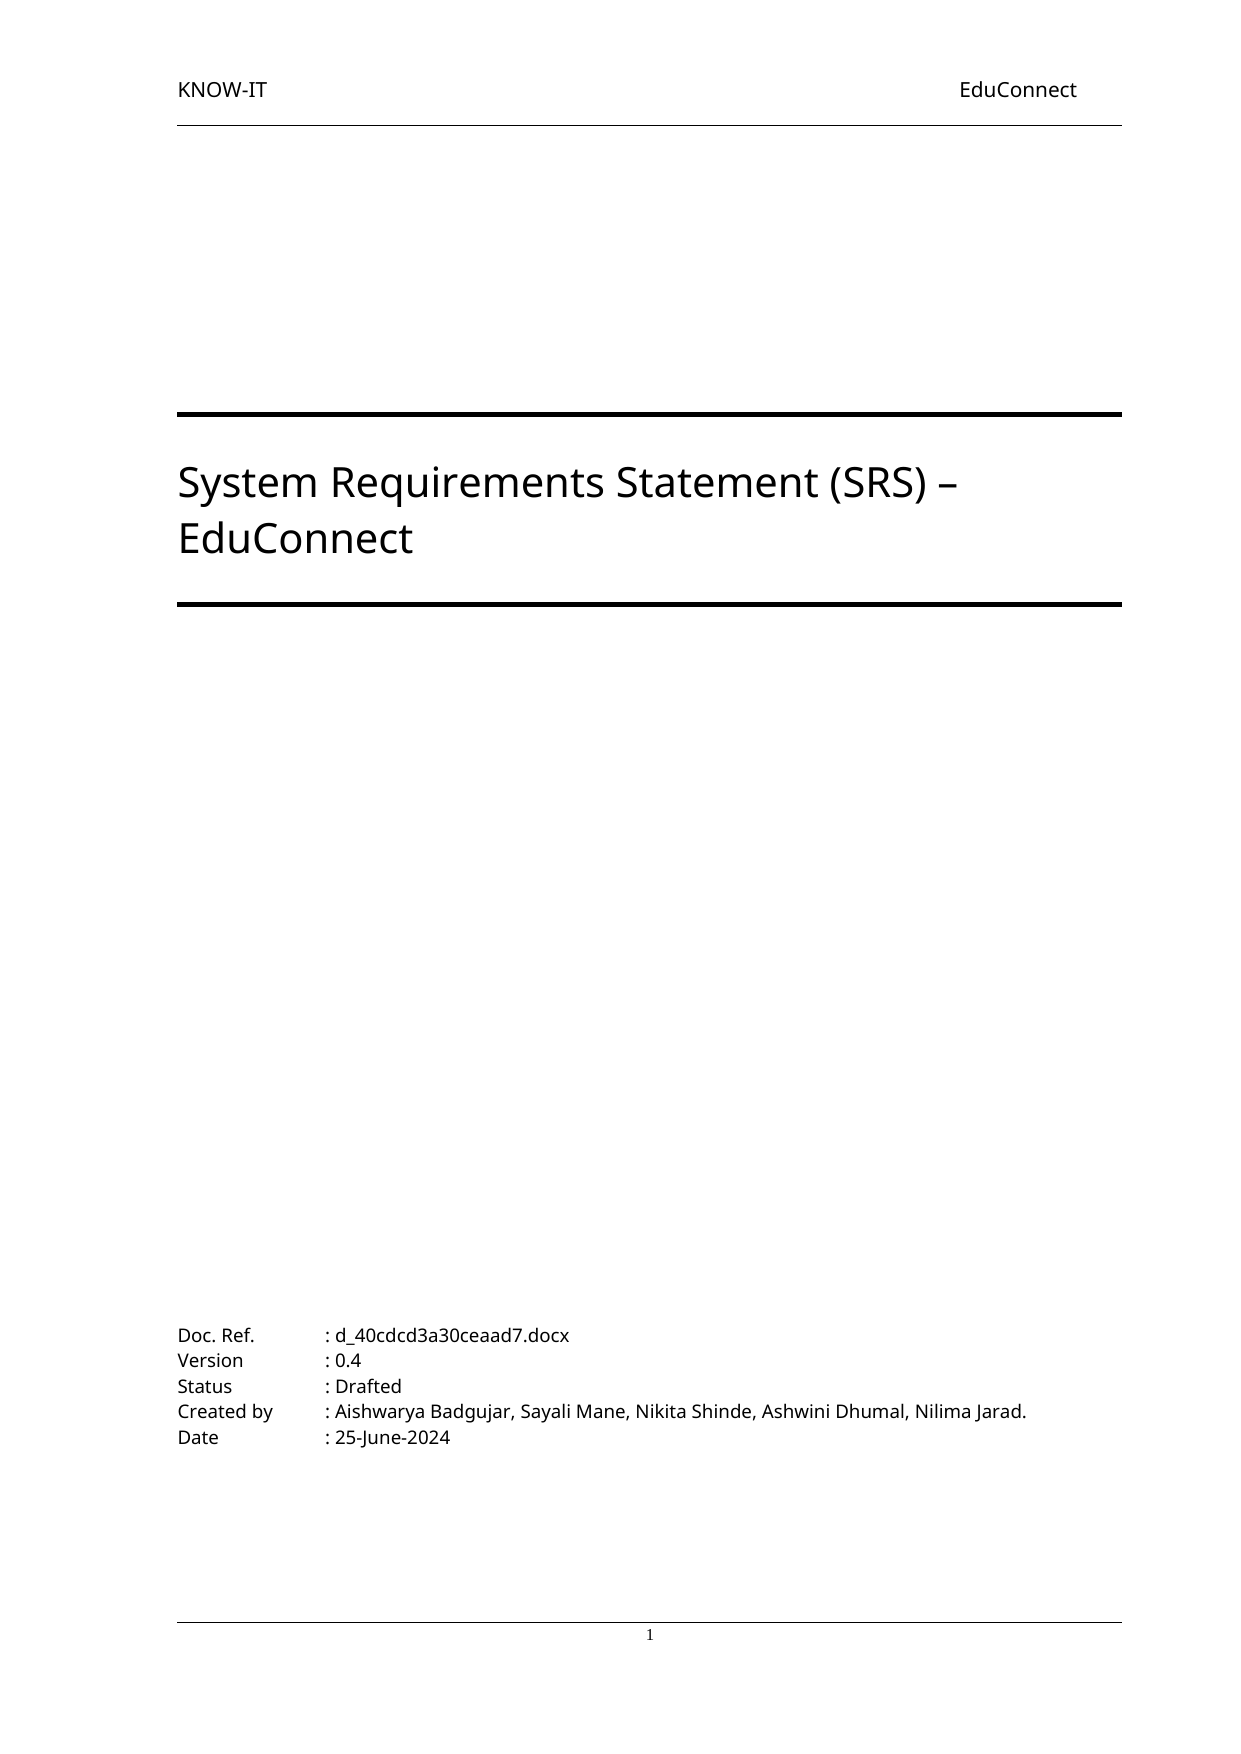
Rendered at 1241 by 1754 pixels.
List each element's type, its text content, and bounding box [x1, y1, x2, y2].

text Date : 25-June-2024 [177, 1424, 1122, 1450]
text System Requirements Statement (SRS) – [177, 453, 1122, 509]
text EduConnect [177, 509, 1122, 566]
text Created by : Aishwarya Badgujar, Sayali Mane, Nikita Shinde, Ashwini Dhumal, Nilima Jarad. [177, 1399, 1122, 1424]
text Status : Drafted [177, 1373, 1122, 1399]
text Doc. Ref. : [177, 1322, 1122, 1348]
text Version : 0.4 [177, 1348, 1122, 1373]
